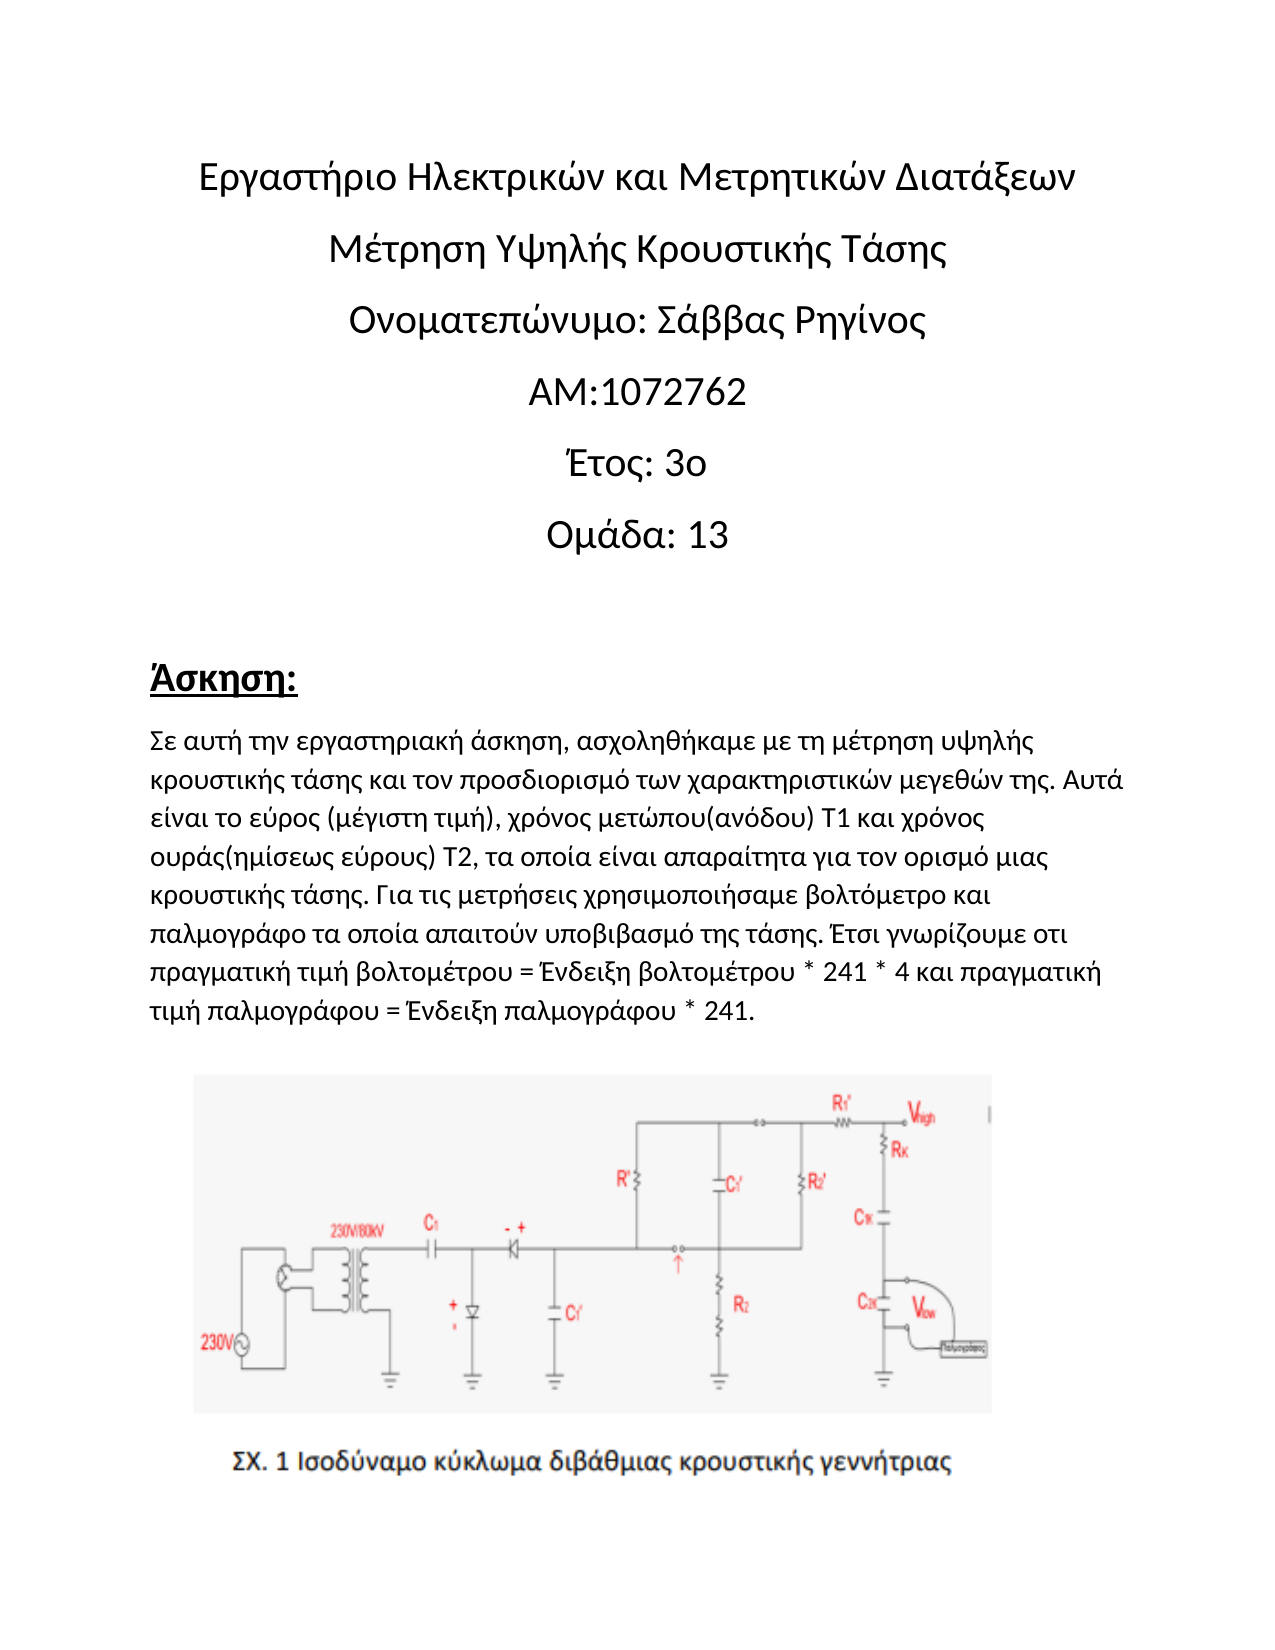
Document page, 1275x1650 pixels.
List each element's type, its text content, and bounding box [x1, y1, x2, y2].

text Ονοματεπώνυμο: Σάββας Ρηγίνος [150, 293, 1125, 344]
text Μέτρηση Υψηλής Κρουστικής Τάσης [150, 222, 1125, 272]
text ΑΜ:1072762 [150, 365, 1125, 416]
text Άσκηση: [150, 651, 1125, 702]
picture [150, 1046, 1036, 1498]
text Σε αυτή την εργαστηριακή άσκηση, ασχοληθήκαμε με τη μέτρηση υψηλής κρουστικής τάσης και τον προσδιορισμό των χαρακτηριστικών μεγεθών της. Αυτά είναι το εύρος (μέγιστη τιμή), χρόνος μετώπου(ανόδου) Τ1 και χρόνος ουράς(ημίσεως εύρους) Τ2, τα οποία είναι απαραίτητα για τον ορισμό μιας κρουστικής τάσης. Για τις μετρήσεις χρησιμοποιήσαμε βολτόμετρο και παλμογράφο τα οποία απαιτούν υποβιβασμό της τάσης. Έτσι γνωρίζουμε οτι πραγματική τιμή βολτομέτρου = Ένδειξη βολτομέτρου * 241 * 4 και πραγματική τιμή παλμογράφου = Ένδειξη παλμογράφου * 241. [150, 722, 1125, 1027]
text Ομάδα: 13 [150, 508, 1125, 559]
text Εργαστήριο Ηλεκτρικών και Μετρητικών Διατάξεων [150, 150, 1125, 201]
text Έτος: 3ο [150, 436, 1125, 487]
